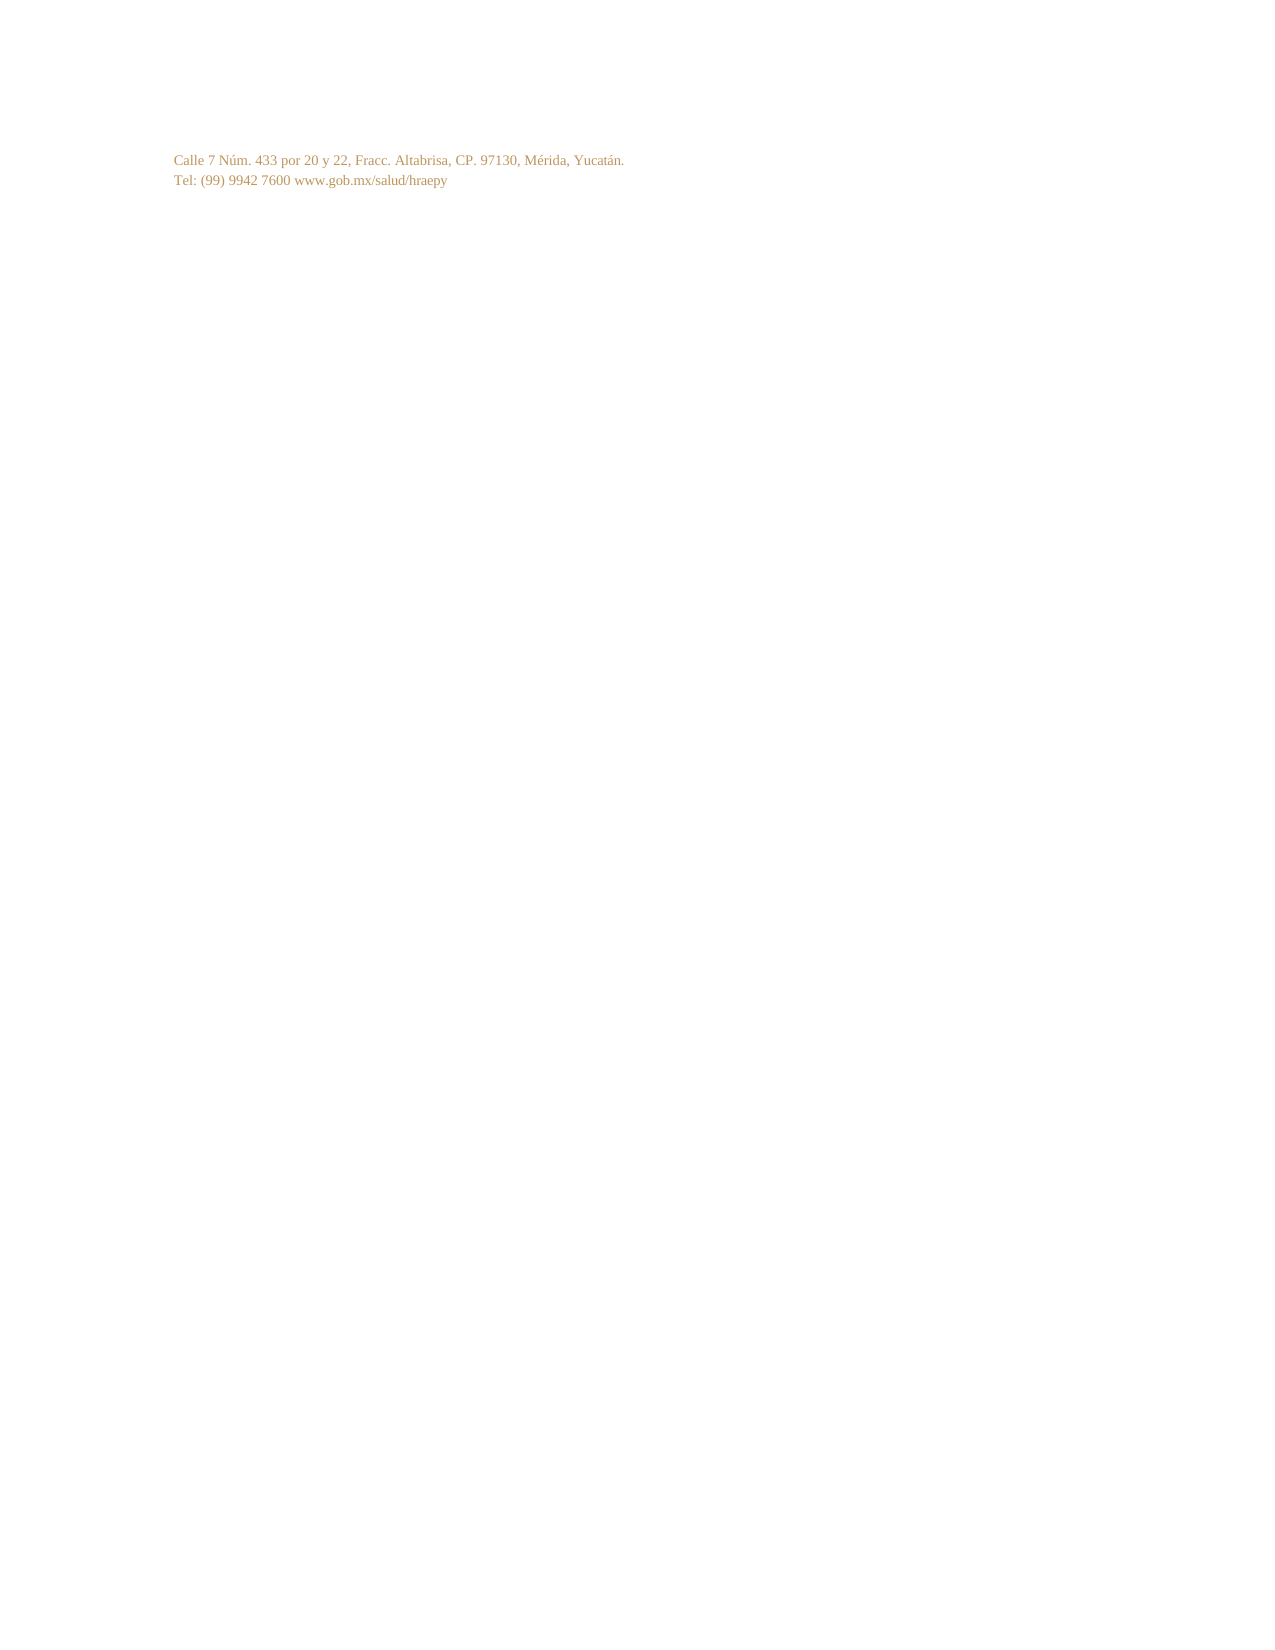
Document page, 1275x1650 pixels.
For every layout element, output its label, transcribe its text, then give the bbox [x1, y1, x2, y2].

text Tel: (99) 9942 7600 www.gob.mx/salud/hraepy [173, 172, 1125, 188]
text Calle 7 Núm. 433 por 20 y 22, Fracc. Altabrisa, CP. 97130, Mérida, Yucatán. [173, 152, 1125, 169]
